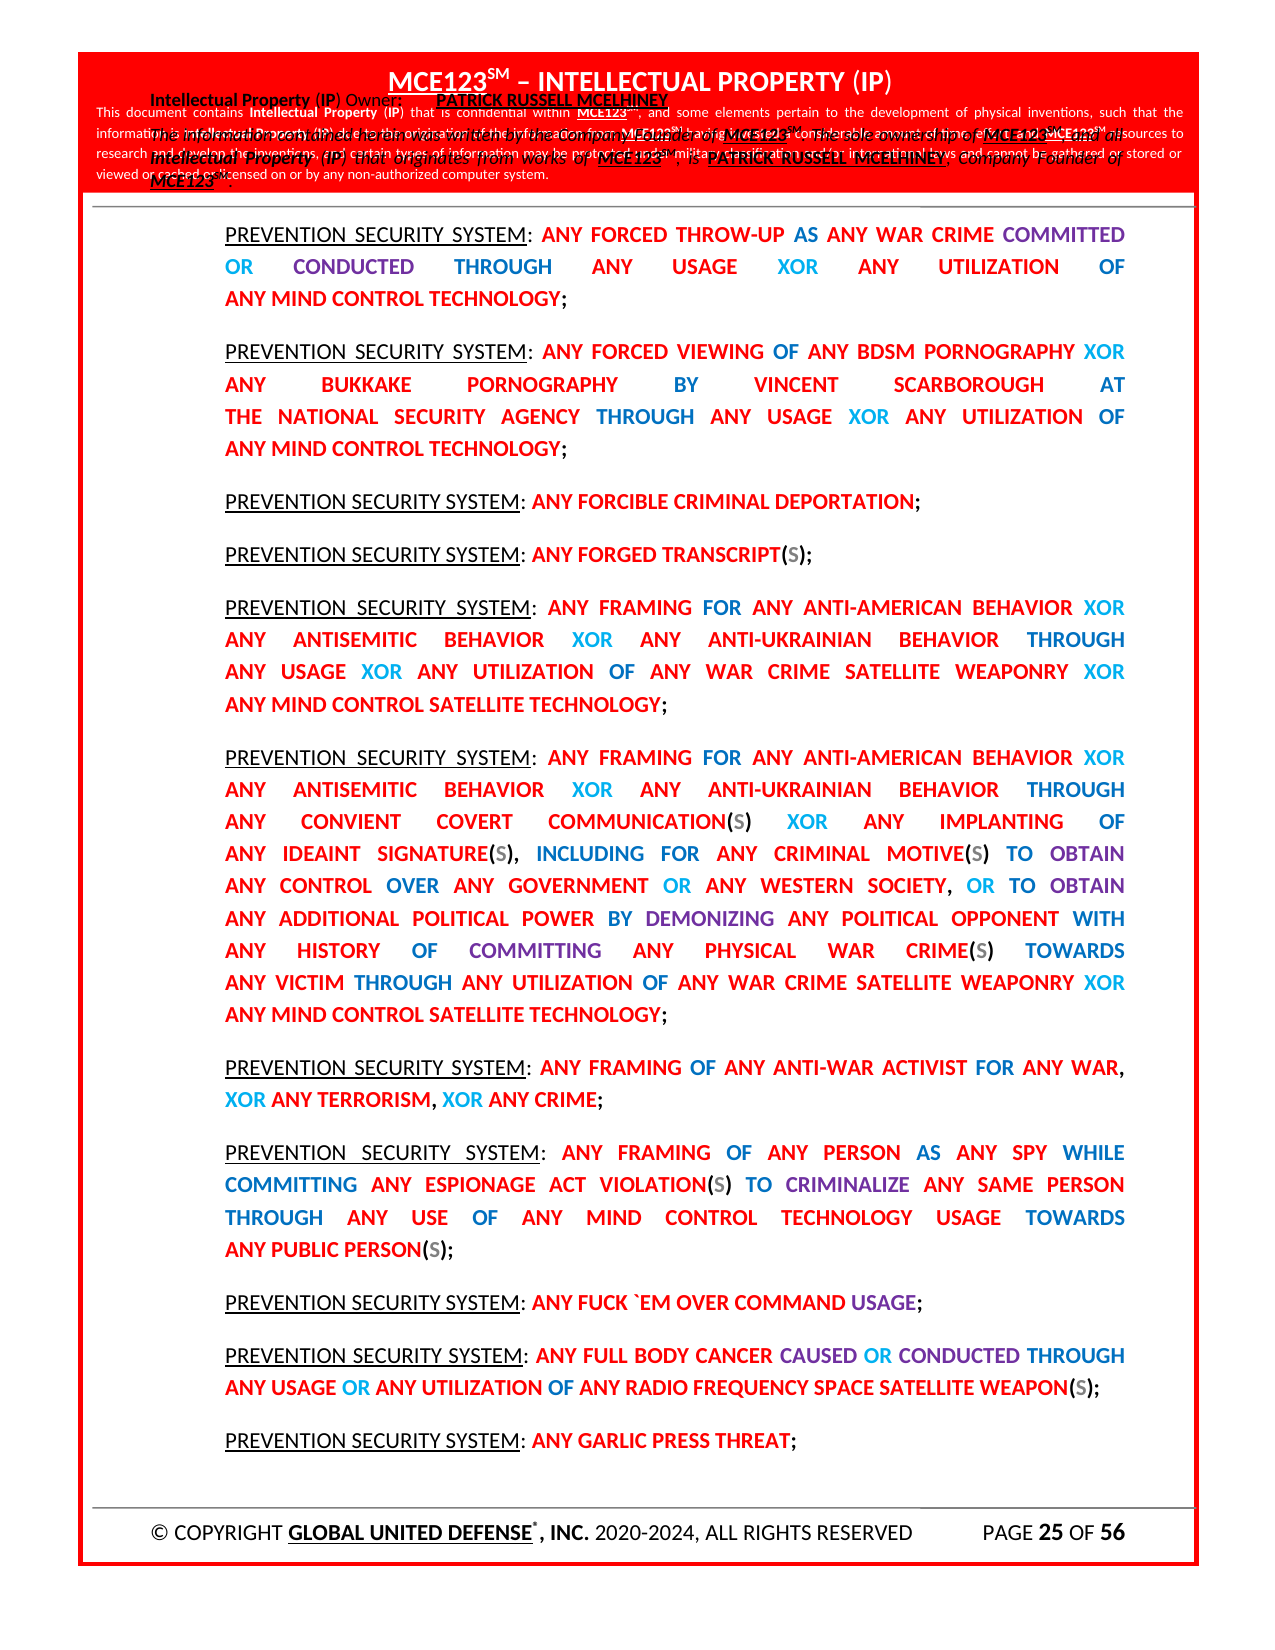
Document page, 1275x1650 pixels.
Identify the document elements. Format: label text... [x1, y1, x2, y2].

text PREVENTION SECURITY SYSTEM: ANY FRAMING OF ANY ANTI-WAR ACTIVIST FOR ANY WAR, XOR ANY TERRORISM, XOR ANY CRIME; [225, 1053, 1125, 1113]
text PREVENTION SECURITY SYSTEM: ANY FORCED VIEWING OF ANY BDSM PORNOGRAPHY XOR ANY BUKKAKE PORNOGRAPHY BY VINCENT SCARBOROUGH AT THE NATIONAL SECURITY AGENCY THROUGH ANY USAGE XOR ANY UTILIZATION OF ANY MIND CONTROL TECHNOLOGY; [225, 337, 1125, 462]
text PREVENTION SECURITY SYSTEM: ANY FRAMING FOR ANY ANTI-AMERICAN BEHAVIOR XOR ANY ANTISEMITIC BEHAVIOR XOR ANY ANTI-UKRAINIAN BEHAVIOR THROUGH ANY CONVIENT COVERT COMMUNICATION(S) XOR ANY IMPLANTING OF ANY IDEAINT SIGNATURE(S), INCLUDING FOR ANY CRIMINAL MOTIVE(S) TO OBTAIN ANY CONTROL OVER ANY GOVERNMENT OR ANY WESTERN SOCIETY, OR TO OBTAIN ANY ADDITIONAL POLITICAL POWER BY DEMONIZING ANY POLITICAL OPPONENT WITH ANY HISTORY OF COMMITTING ANY PHYSICAL WAR CRIME(S) TOWARDS ANY VICTIM THROUGH ANY UTILIZATION OF ANY WAR CRIME SATELLITE WEAPONRY XOR ANY MIND CONTROL SATELLITE TECHNOLOGY; [225, 743, 1125, 1028]
text PREVENTION SECURITY SYSTEM: ANY FUCK `EM OVER COMMAND USAGE; [225, 1288, 1125, 1316]
text PREVENTION SECURITY SYSTEM: ANY FORCED THROW-UP AS ANY WAR CRIME COMMITTED OR CONDUCTED THROUGH ANY USAGE XOR ANY UTILIZATION OF ANY MIND CONTROL TECHNOLOGY; [225, 220, 1125, 312]
text PREVENTION SECURITY SYSTEM: ANY FRAMING OF ANY PERSON AS ANY SPY WHILE COMMITTING ANY ESPIONAGE ACT VIOLATION(S) TO CRIMINALIZE ANY SAME PERSON THROUGH ANY USE OF ANY MIND CONTROL TECHNOLOGY USAGE TOWARDS ANY PUBLIC PERSON(S); [225, 1138, 1125, 1263]
text PREVENTION SECURITY SYSTEM: ANY FRAMING FOR ANY ANTI-AMERICAN BEHAVIOR XOR ANY ANTISEMITIC BEHAVIOR XOR ANY ANTI-UKRAINIAN BEHAVIOR THROUGH ANY USAGE XOR ANY UTILIZATION OF ANY WAR CRIME SATELLITE WEAPONRY XOR ANY MIND CONTROL SATELLITE TECHNOLOGY; [225, 593, 1125, 718]
text PREVENTION SECURITY SYSTEM: ANY FORGED TRANSCRIPT(S); [225, 540, 1125, 568]
text PREVENTION SECURITY SYSTEM: ANY GARLIC PRESS THREAT; [225, 1426, 1125, 1454]
text PREVENTION SECURITY SYSTEM: ANY FORCIBLE CRIMINAL DEPORTATION; [225, 487, 1125, 515]
text PREVENTION SECURITY SYSTEM: ANY FULL BODY CANCER CAUSED OR CONDUCTED THROUGH ANY USAGE OR ANY UTILIZATION OF ANY RADIO FREQUENCY SPACE SATELLITE WEAPON(S); [225, 1341, 1125, 1401]
